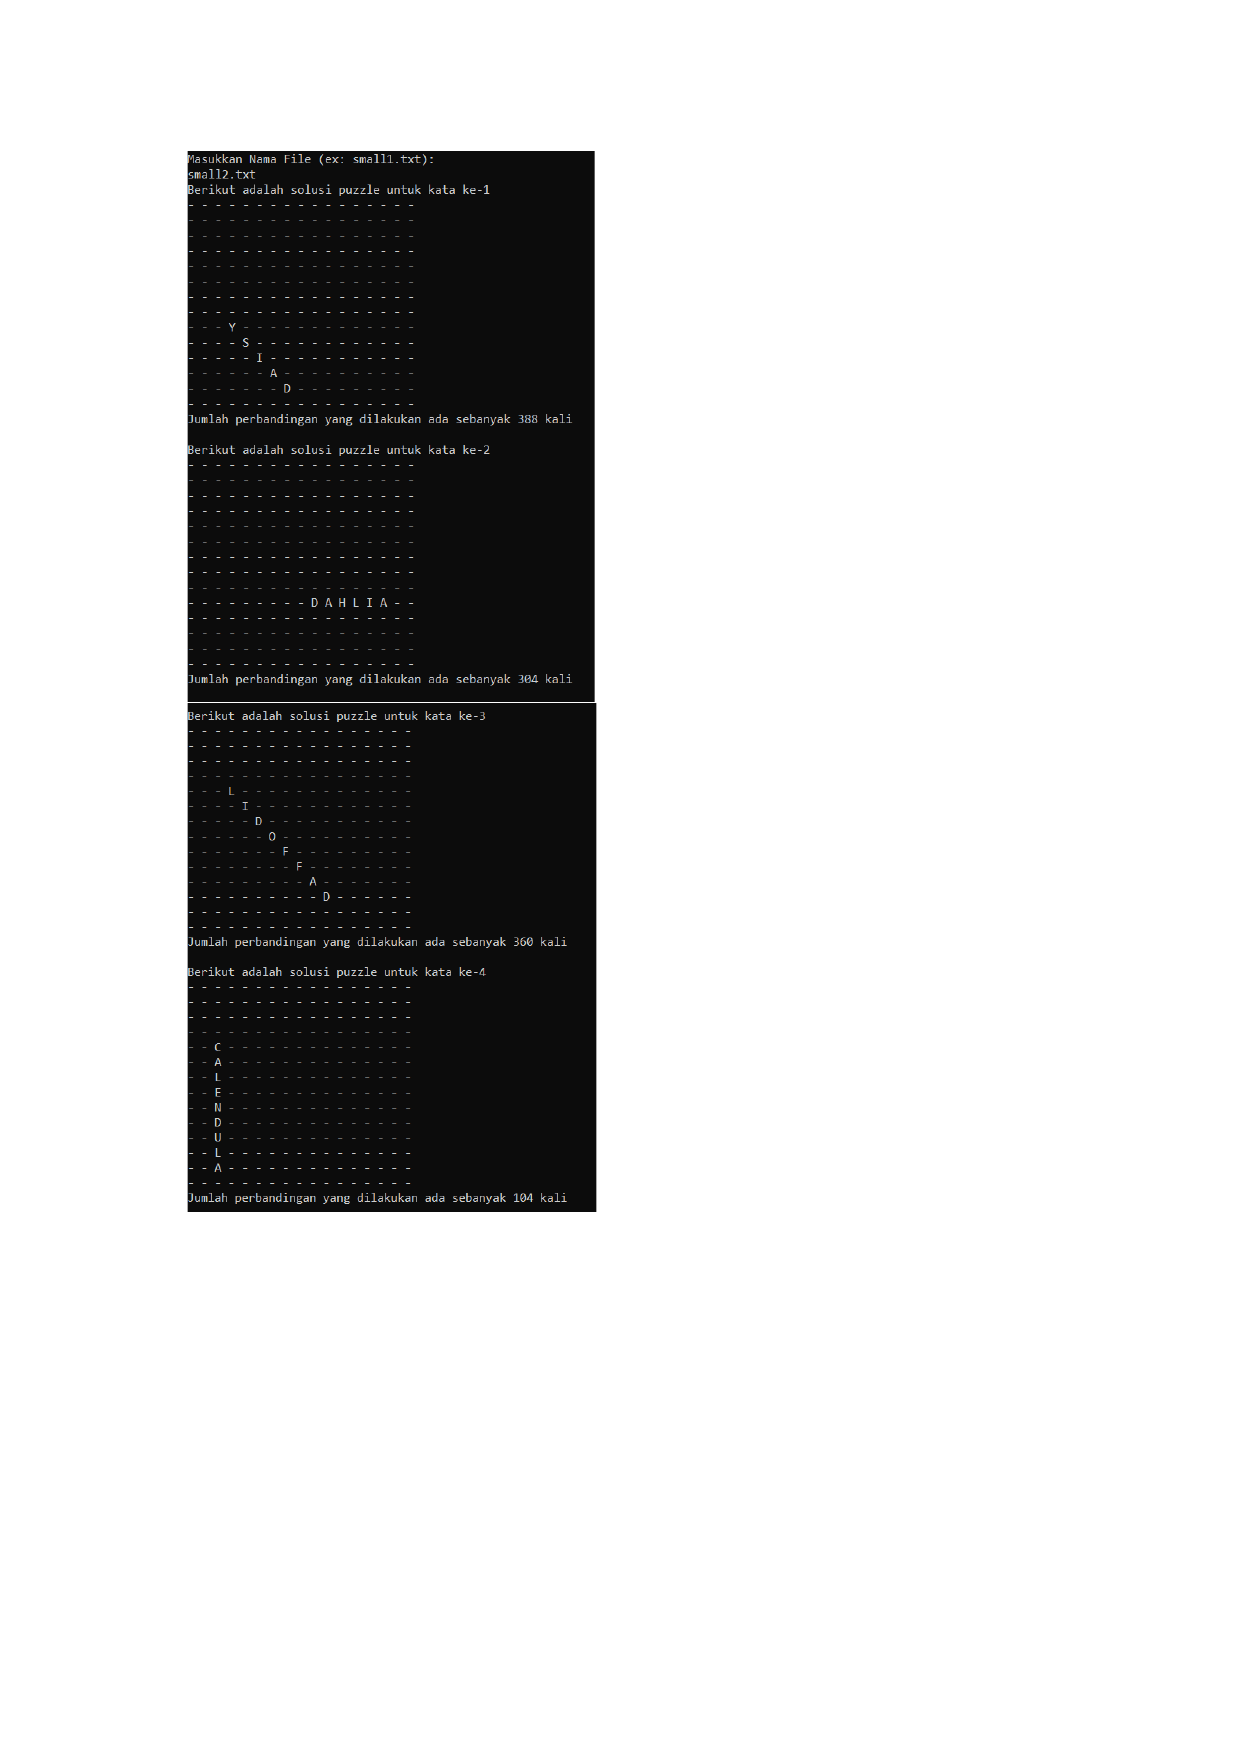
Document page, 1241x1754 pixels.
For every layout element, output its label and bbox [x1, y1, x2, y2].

picture [187, 150, 595, 702]
picture [187, 703, 597, 1212]
